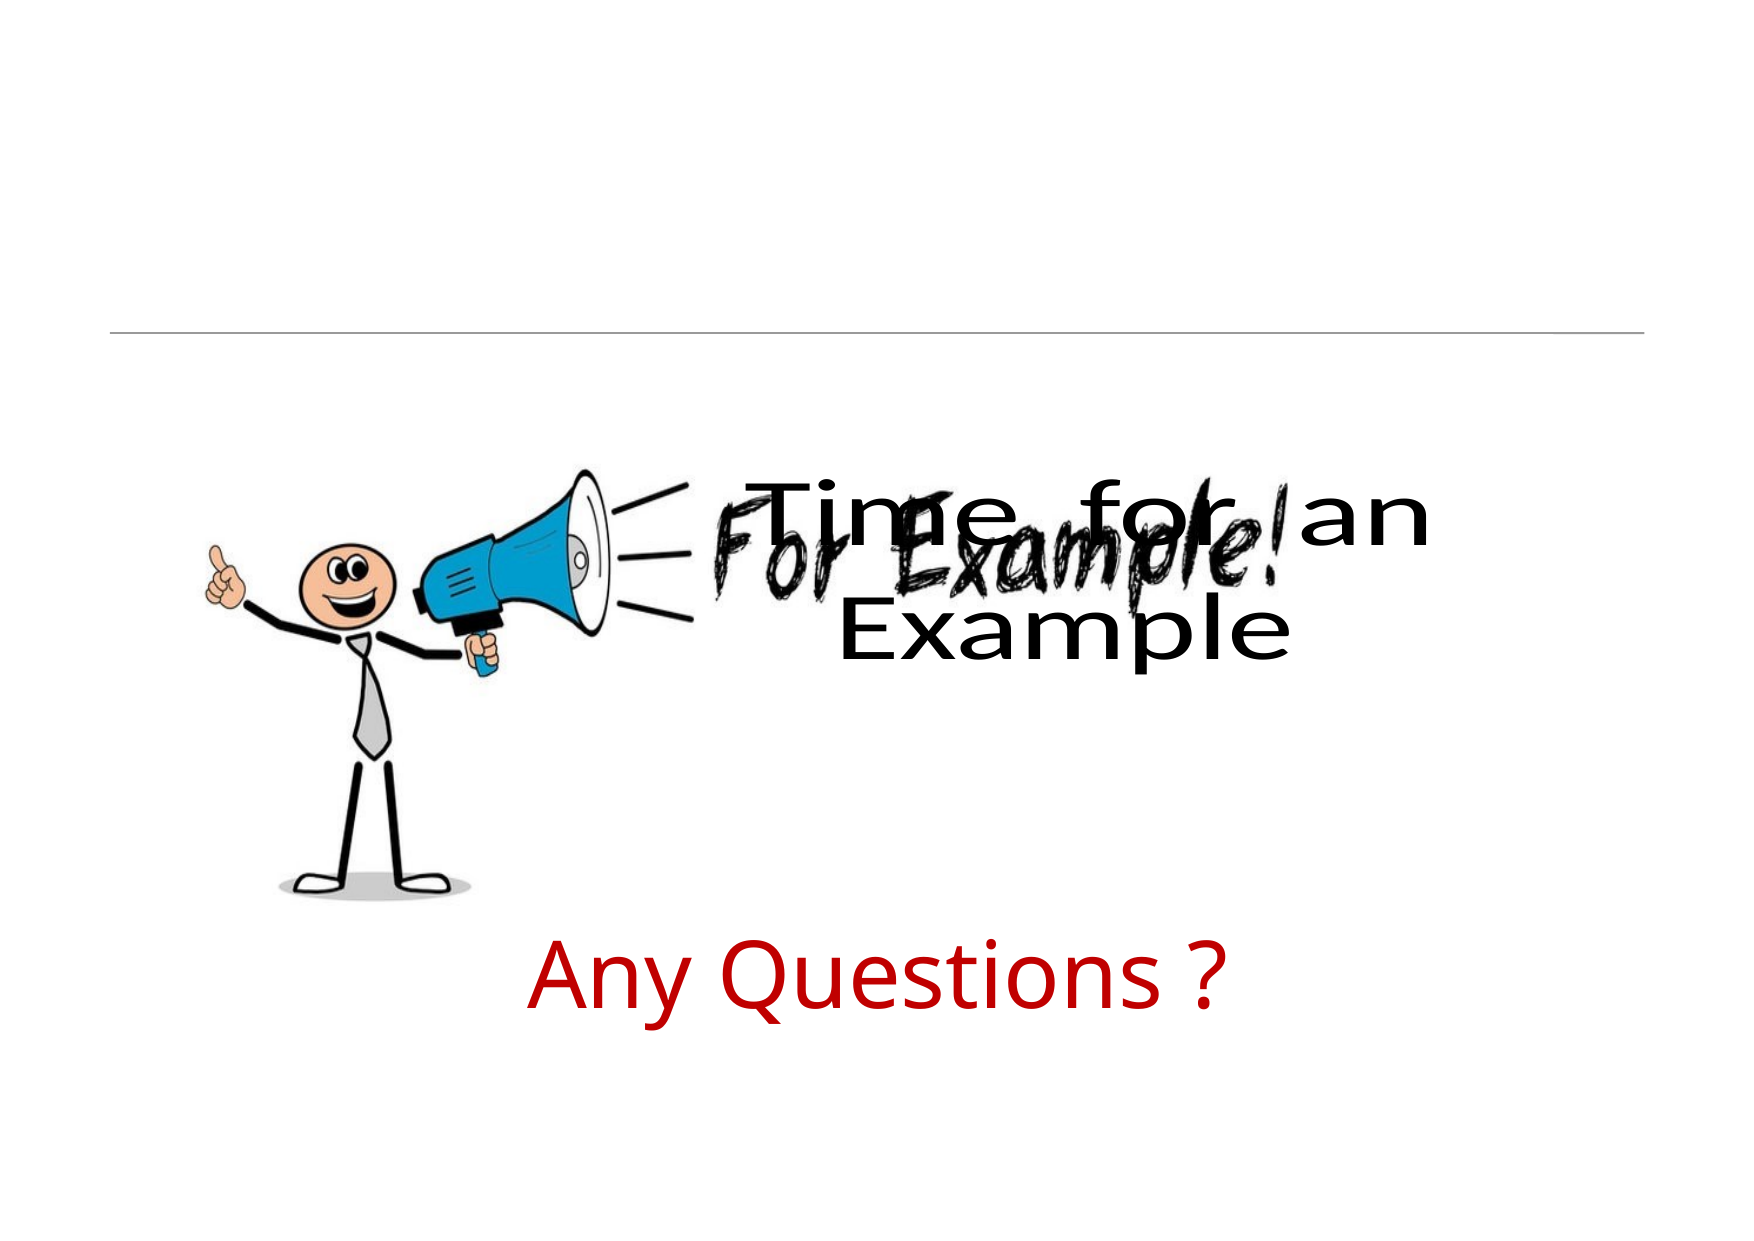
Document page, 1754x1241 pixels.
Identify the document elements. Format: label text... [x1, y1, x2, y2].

text Any Questions ? [527, 908, 1604, 1036]
picture [187, 409, 1316, 906]
